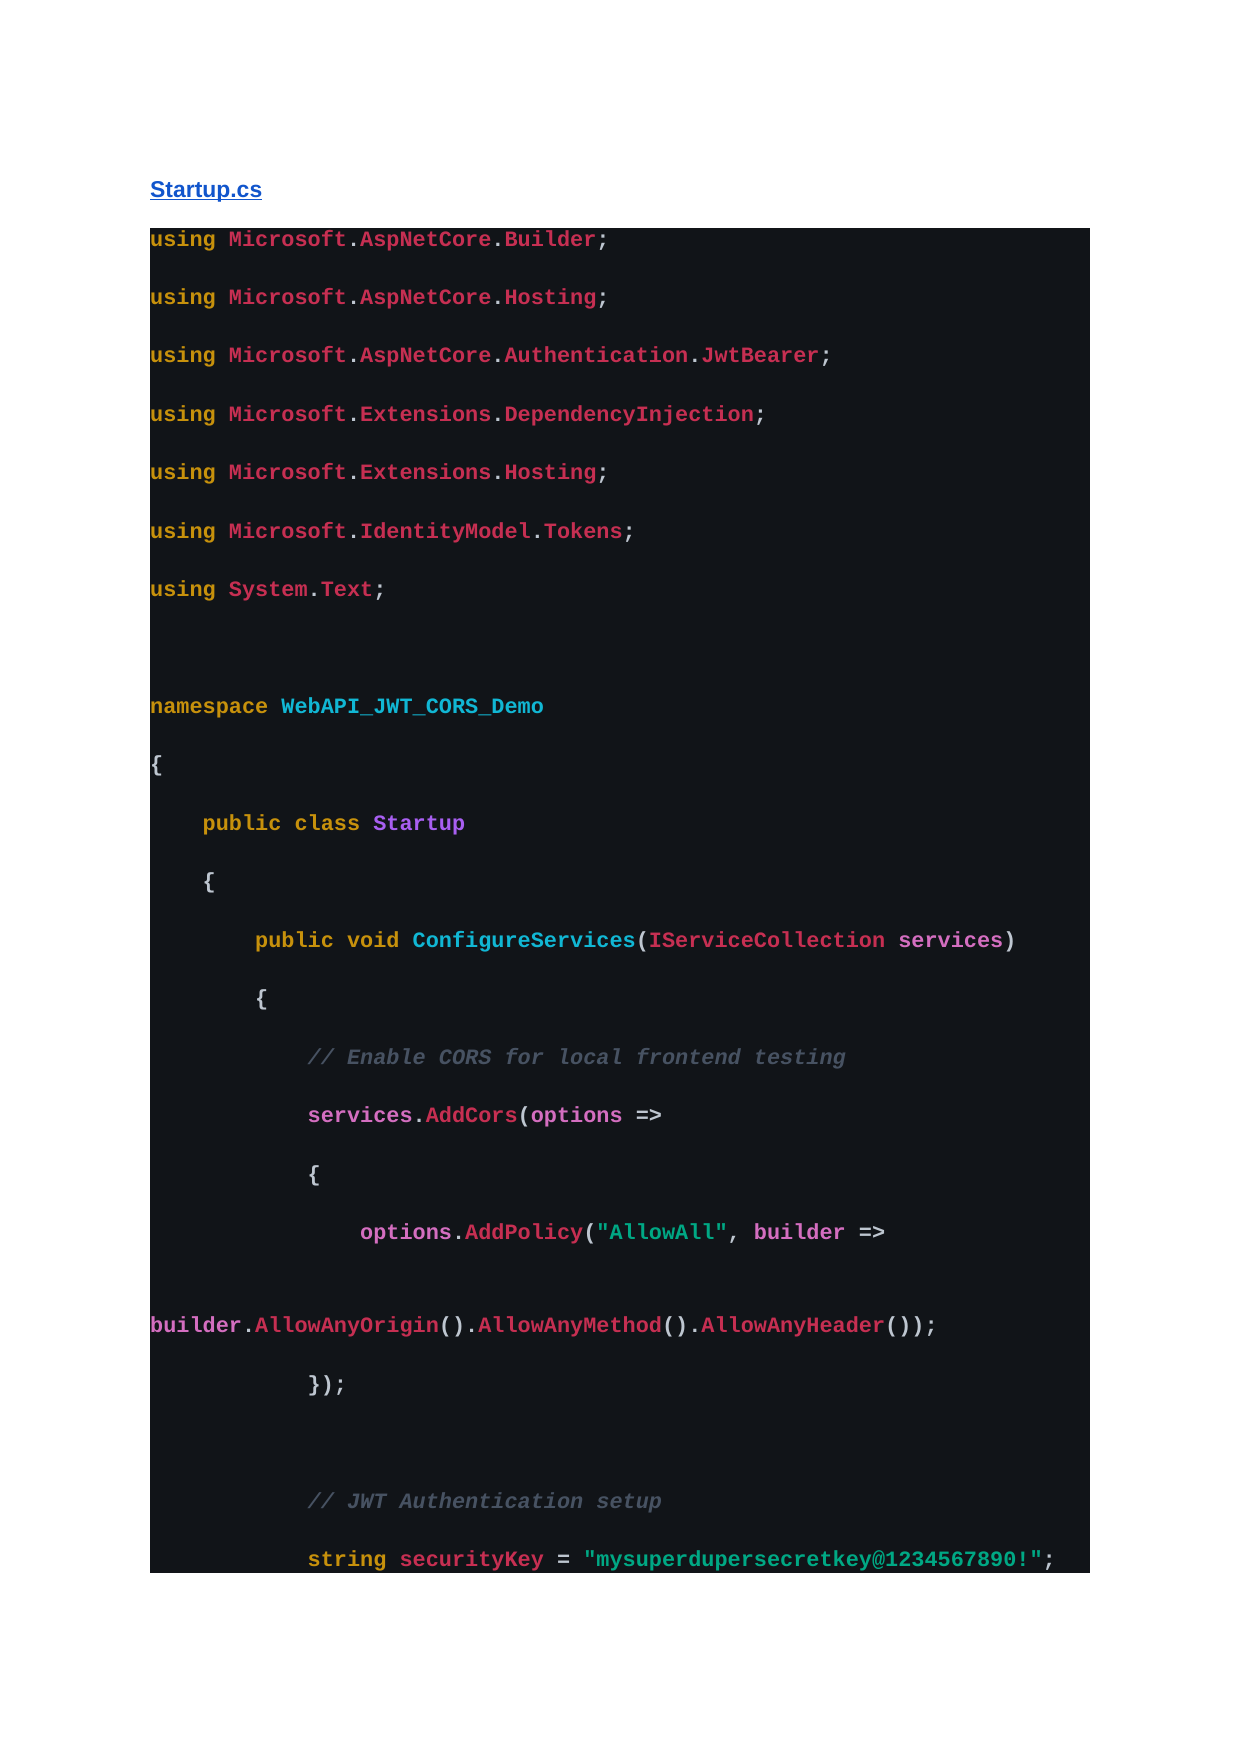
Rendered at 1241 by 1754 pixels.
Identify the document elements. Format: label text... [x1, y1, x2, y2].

text options.AddPolicy("AllowAll", builder => [150, 1221, 1090, 1246]
text using Microsoft.AspNetCore.Hosting; [150, 286, 1090, 311]
text { [150, 871, 1090, 895]
text using System.Text; [150, 578, 1090, 603]
text using Microsoft.AspNetCore.Builder; [150, 228, 1090, 252]
text string securityKey = "mysuperdupersecretkey@1234567890!"; [150, 1548, 1090, 1573]
text services.AddCors(options => [150, 1104, 1090, 1129]
text Startup.cs [150, 150, 1090, 203]
text using Microsoft.Extensions.Hosting; [150, 461, 1090, 486]
text using Microsoft.IdentityModel.Tokens; [150, 520, 1090, 545]
text using Microsoft.AspNetCore.Authentication.JwtBearer; [150, 344, 1090, 369]
text namespace WebAPI_JWT_CORS_Demo [150, 695, 1090, 720]
text using Microsoft.Extensions.DependencyInjection; [150, 403, 1090, 428]
text builder.AllowAnyOrigin().AllowAnyMethod().AllowAnyHeader()); [150, 1279, 1090, 1339]
text { [150, 754, 1090, 778]
text // JWT Authentication setup [150, 1490, 1090, 1515]
text // Enable CORS for local frontend testing [150, 1046, 1090, 1071]
text }); [150, 1373, 1090, 1398]
text public class Startup [150, 812, 1090, 837]
text public void ConfigureServices(IServiceCollection services) [150, 929, 1090, 954]
text { [150, 1163, 1090, 1187]
text { [150, 987, 1090, 1012]
